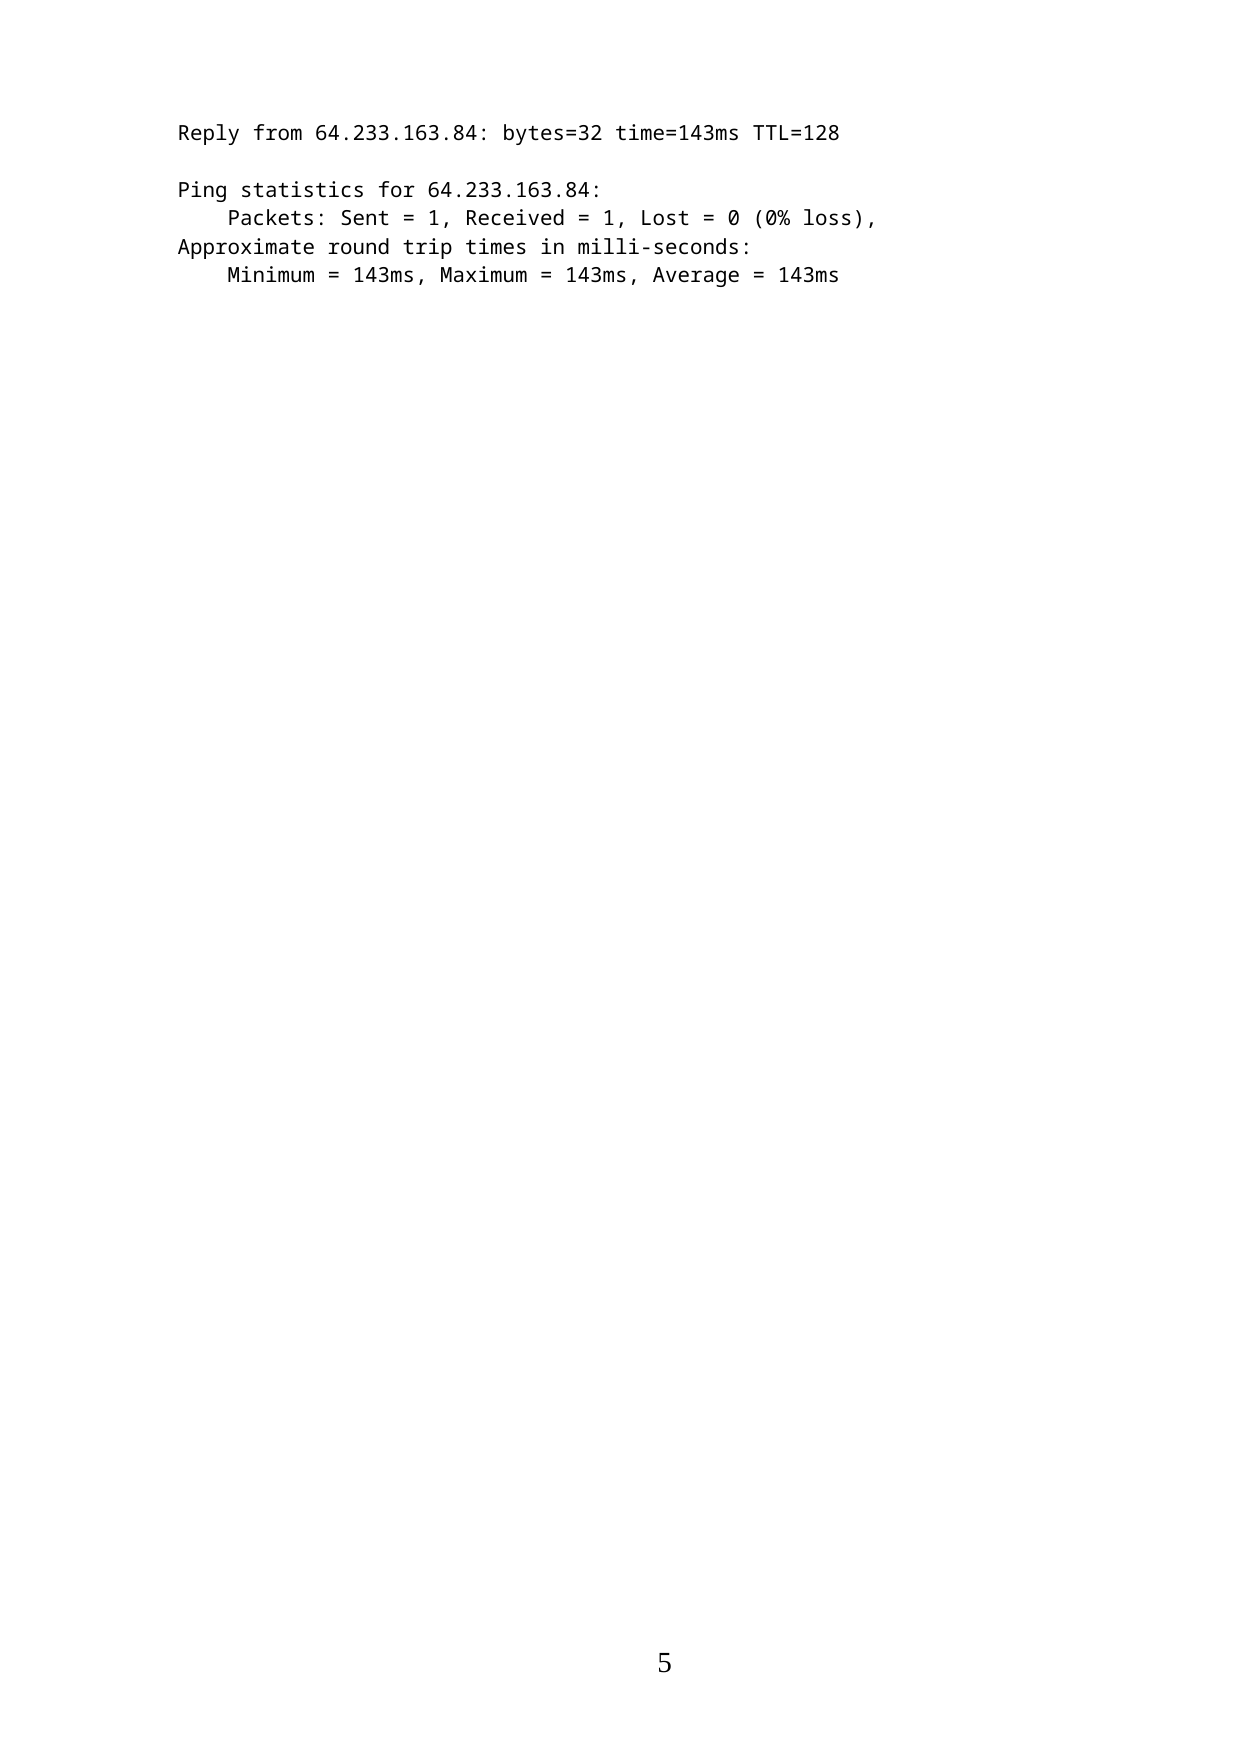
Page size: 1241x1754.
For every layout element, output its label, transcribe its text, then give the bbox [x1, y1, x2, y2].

list Packets: Sent = 1, Received = 1, Lost = 0 (0% loss), [177, 203, 1152, 232]
list Ping statistics for 64.233.163.84: [177, 175, 1152, 203]
list Minimum = 143ms, Maximum = 143ms, Average = 143ms [177, 260, 1152, 289]
list Reply from 64.233.163.84: bytes=32 time=143ms TTL=128 [177, 118, 1152, 147]
list Approximate round trip times in milli-seconds: [177, 232, 1152, 260]
